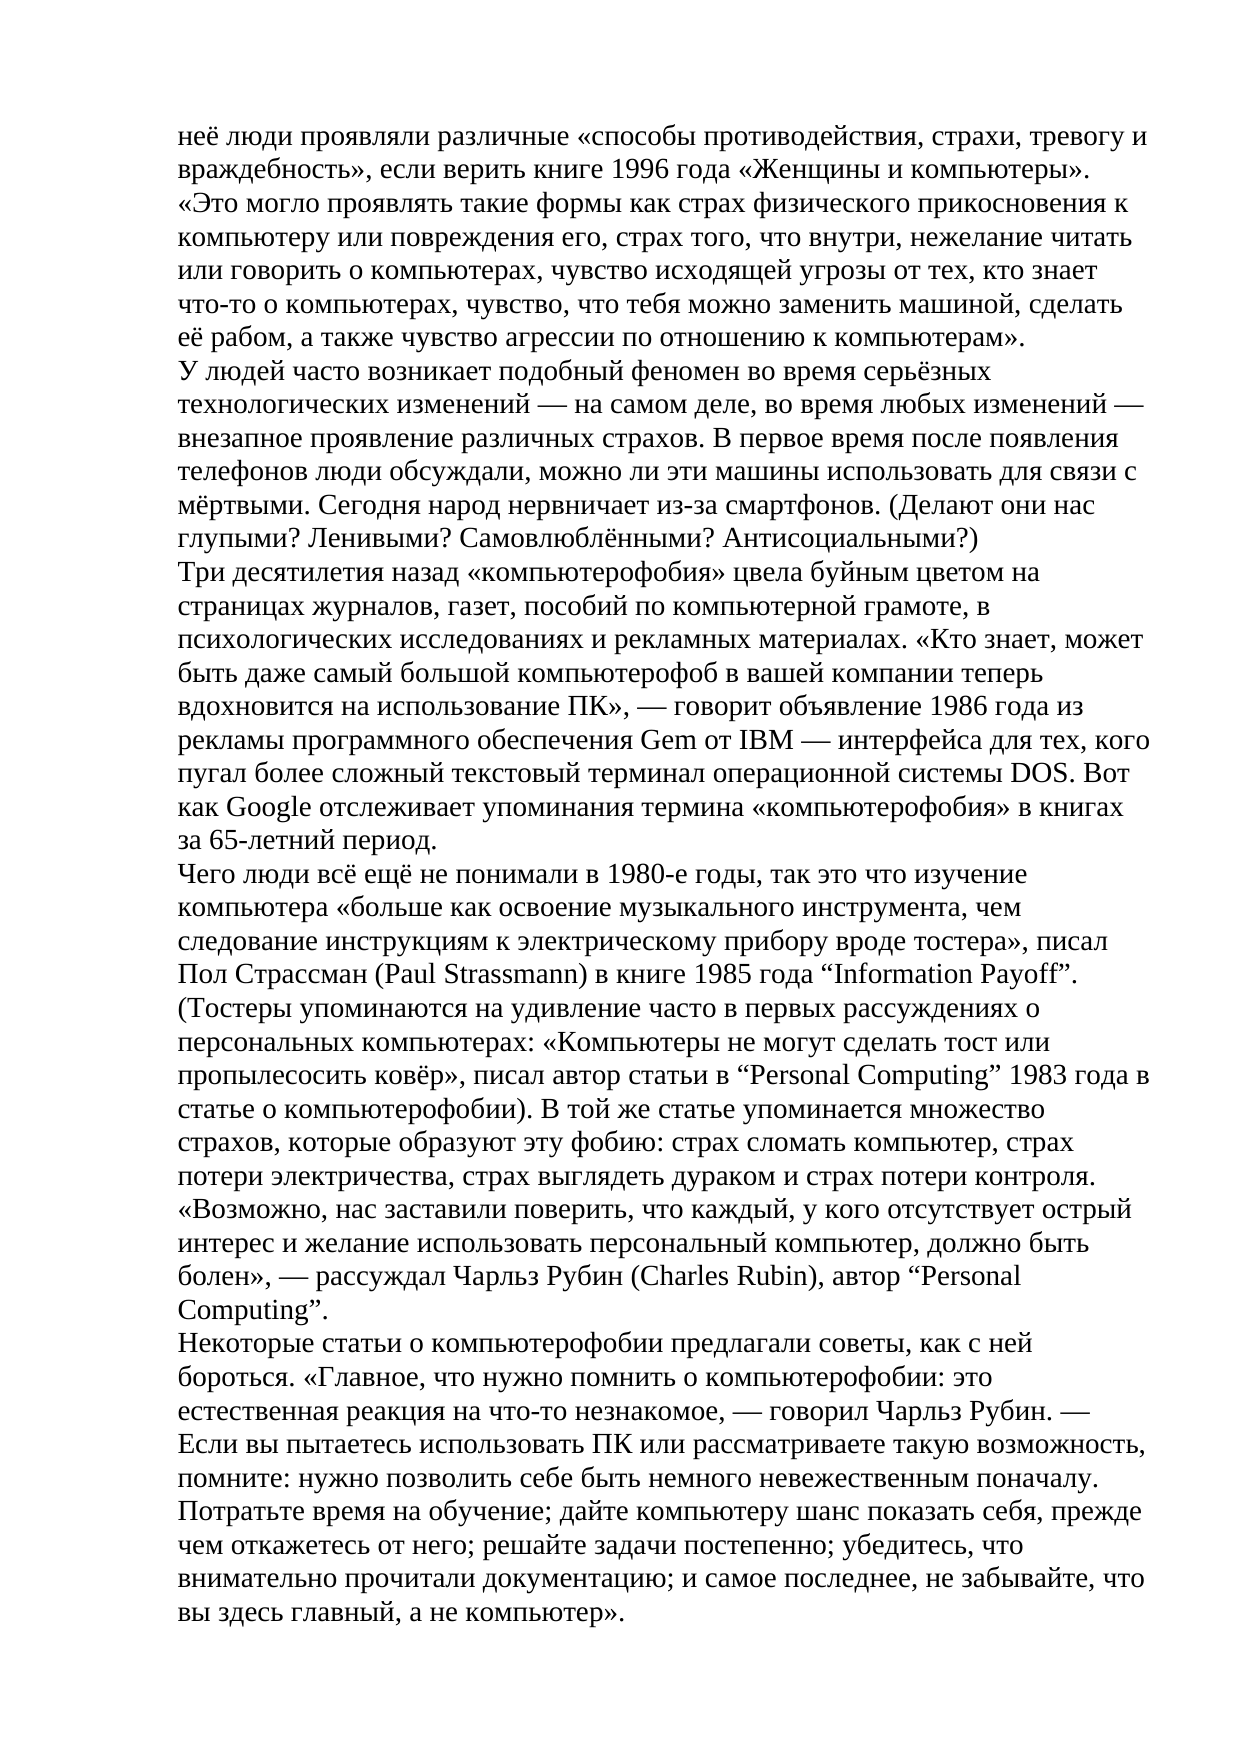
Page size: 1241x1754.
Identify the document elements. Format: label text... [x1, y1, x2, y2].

text У людей часто возникает подобный феномен во время серьёзных технологических изменений — на самом деле, во время любых изменений — внезапное проявление различных страхов. В первое время после появления телефонов люди обсуждали, можно ли эти машины использовать для связи с мёртвыми. Сегодня народ нервничает из-за смартфонов. (Делают они нас глупыми? Ленивыми? Самовлюблёнными? Антисоциальными?) [177, 353, 1152, 554]
text Три десятилетия назад «компьютерофобия» цвела буйным цветом на страницах журналов, газет, пособий по компьютерной грамоте, в психологических исследованиях и рекламных материалах. «Кто знает, может быть даже самый большой компьютерофоб в вашей компании теперь вдохновится на использование ПК», — говорит объявление 1986 года из рекламы программного обеспечения Gem от IBM — интерфейса для тех, кого пугал более сложный текстовый терминал операционной системы DOS. Вот как Google отслеживает упоминания термина «компьютерофобия» в книгах за 65-летний период. [177, 554, 1152, 856]
text Чего люди всё ещё не понимали в 1980-е годы, так это что изучение компьютера «больше как освоение музыкального инструмента, чем следование инструкциям к электрическому прибору вроде тостера», писал Пол Страссман (Paul Strassmann) в книге 1985 года “Information Payoff”. (Тостеры упоминаются на удивление часто в первых рассуждениях о персональных компьютерах: «Компьютеры не могут сделать тост или пропылесосить ковёр», писал автор статьи в “Personal Computing” 1983 года в статье о компьютерофобии). В той же статье упоминается множество страхов, которые образуют эту фобию: страх сломать компьютер, страх потери электричества, страх выглядеть дураком и страх потери контроля. «Возможно, нас заставили поверить, что каждый, у кого отсутствует острый интерес и желание использовать персональный компьютер, должно быть болен», — рассуждал Чарльз Рубин (Charles Rubin), автор “Personal Computing”. [177, 856, 1152, 1326]
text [177, 118, 1152, 353]
text Некоторые статьи о компьютерофобии предлагали советы, как с ней бороться. «Главное, что нужно помнить о компьютерофобии: это естественная реакция на что-то незнакомое, — говорил Чарльз Рубин. — Если вы пытаетесь использовать ПК или рассматриваете такую возможность, помните: нужно позволить себе быть немного невежественным поначалу. Потратьте время на обучение; дайте компьютеру шанс показать себя, прежде чем откажетесь от него; решайте задачи постепенно; убедитесь, что внимательно прочитали документацию; и самое последнее, не забывайте, что вы здесь главный, а не компьютер». [177, 1326, 1152, 1627]
